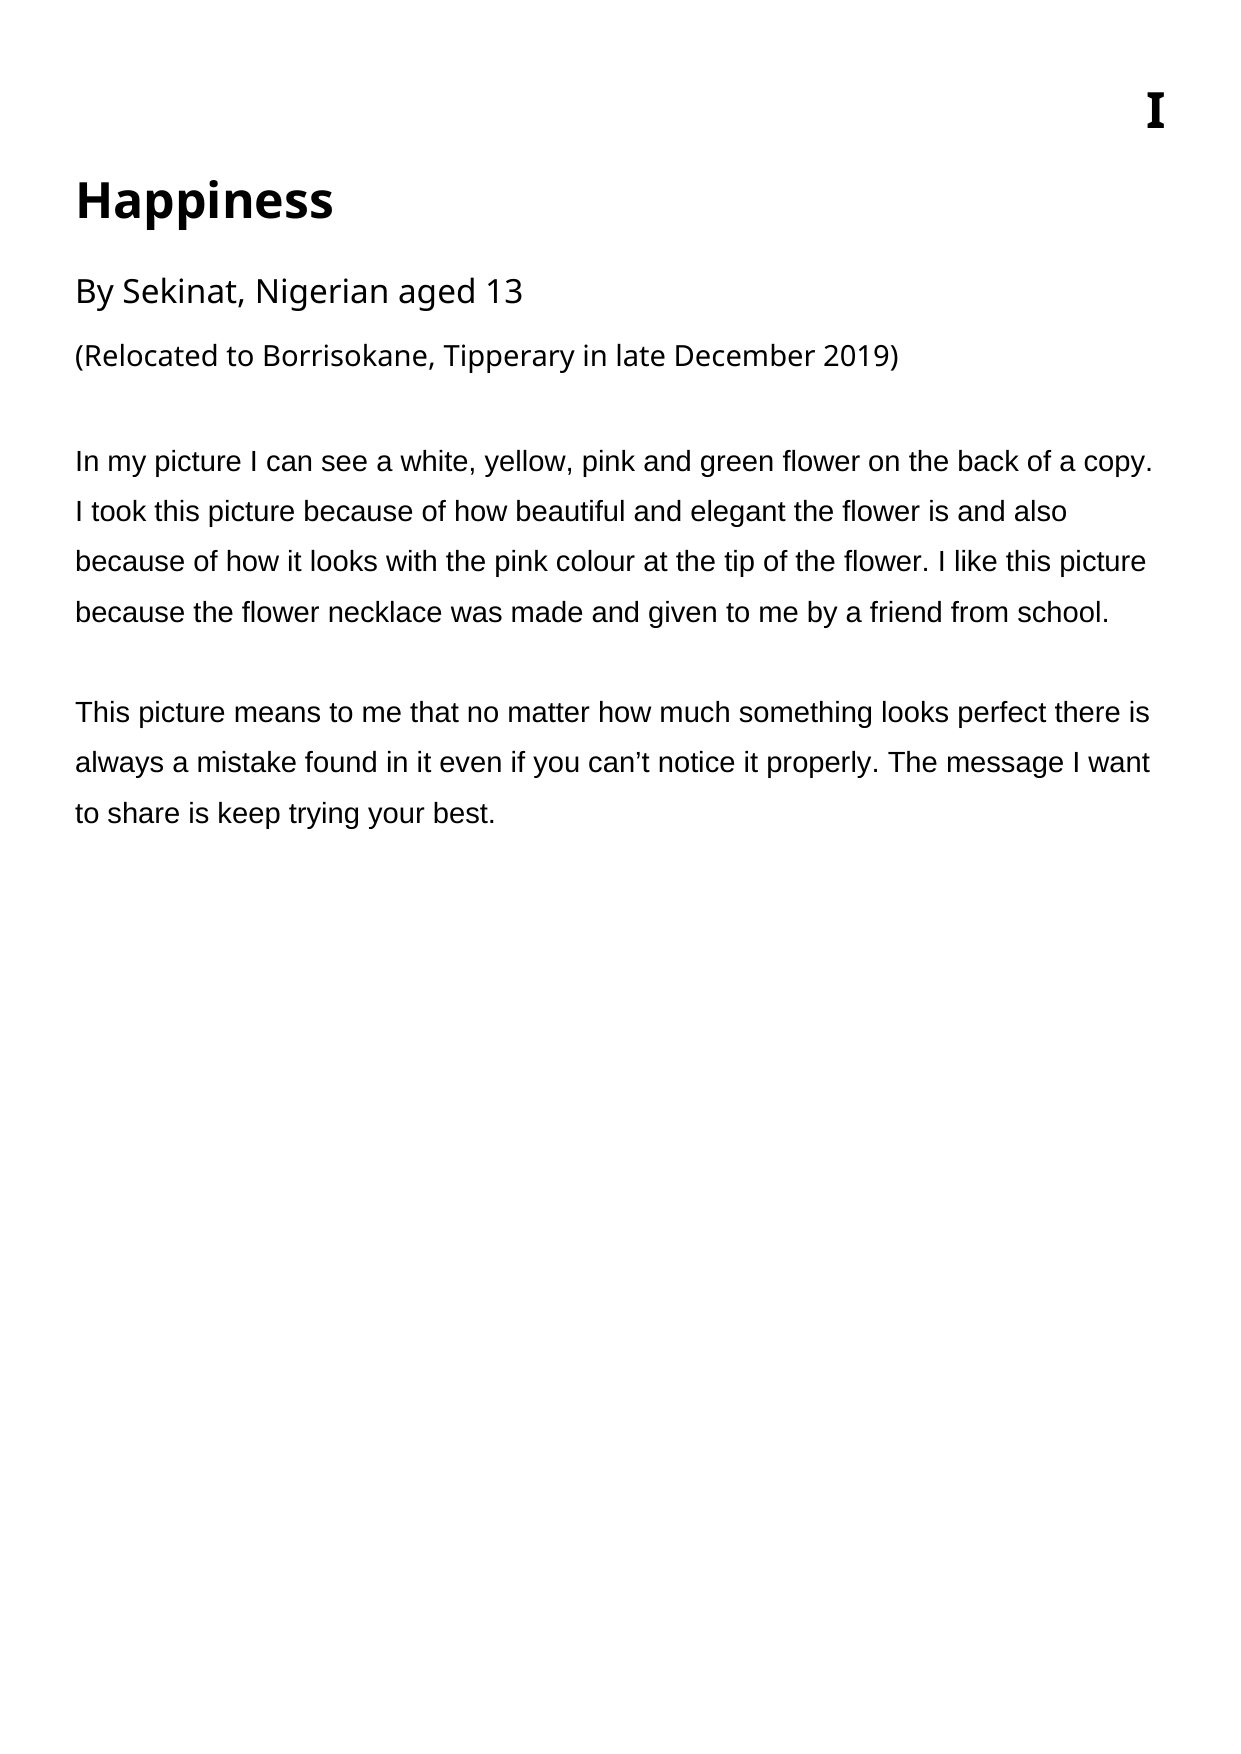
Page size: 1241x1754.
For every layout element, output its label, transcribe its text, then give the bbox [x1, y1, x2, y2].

text Happiness [75, 165, 1165, 233]
text I [75, 75, 1165, 143]
text By Sekinat, Nigerian aged 13 [75, 267, 1165, 313]
text This picture means to me that no matter how much something looks perfect there is always a mistake found in it even if you can’t notice it properly. The message I want to share is keep trying your best. [75, 695, 1165, 829]
text (Relocated to Borrisokane, Tipperary in late December 2019) [75, 336, 1165, 375]
text In my picture I can see a white, yellow, pink and green flower on the back of a copy. I took this picture because of how beautiful and elegant the flower is and also because of how it looks with the pink colour at the tip of the flower. I like this picture because the flower necklace was made and given to me by a friend from school. [75, 444, 1165, 628]
